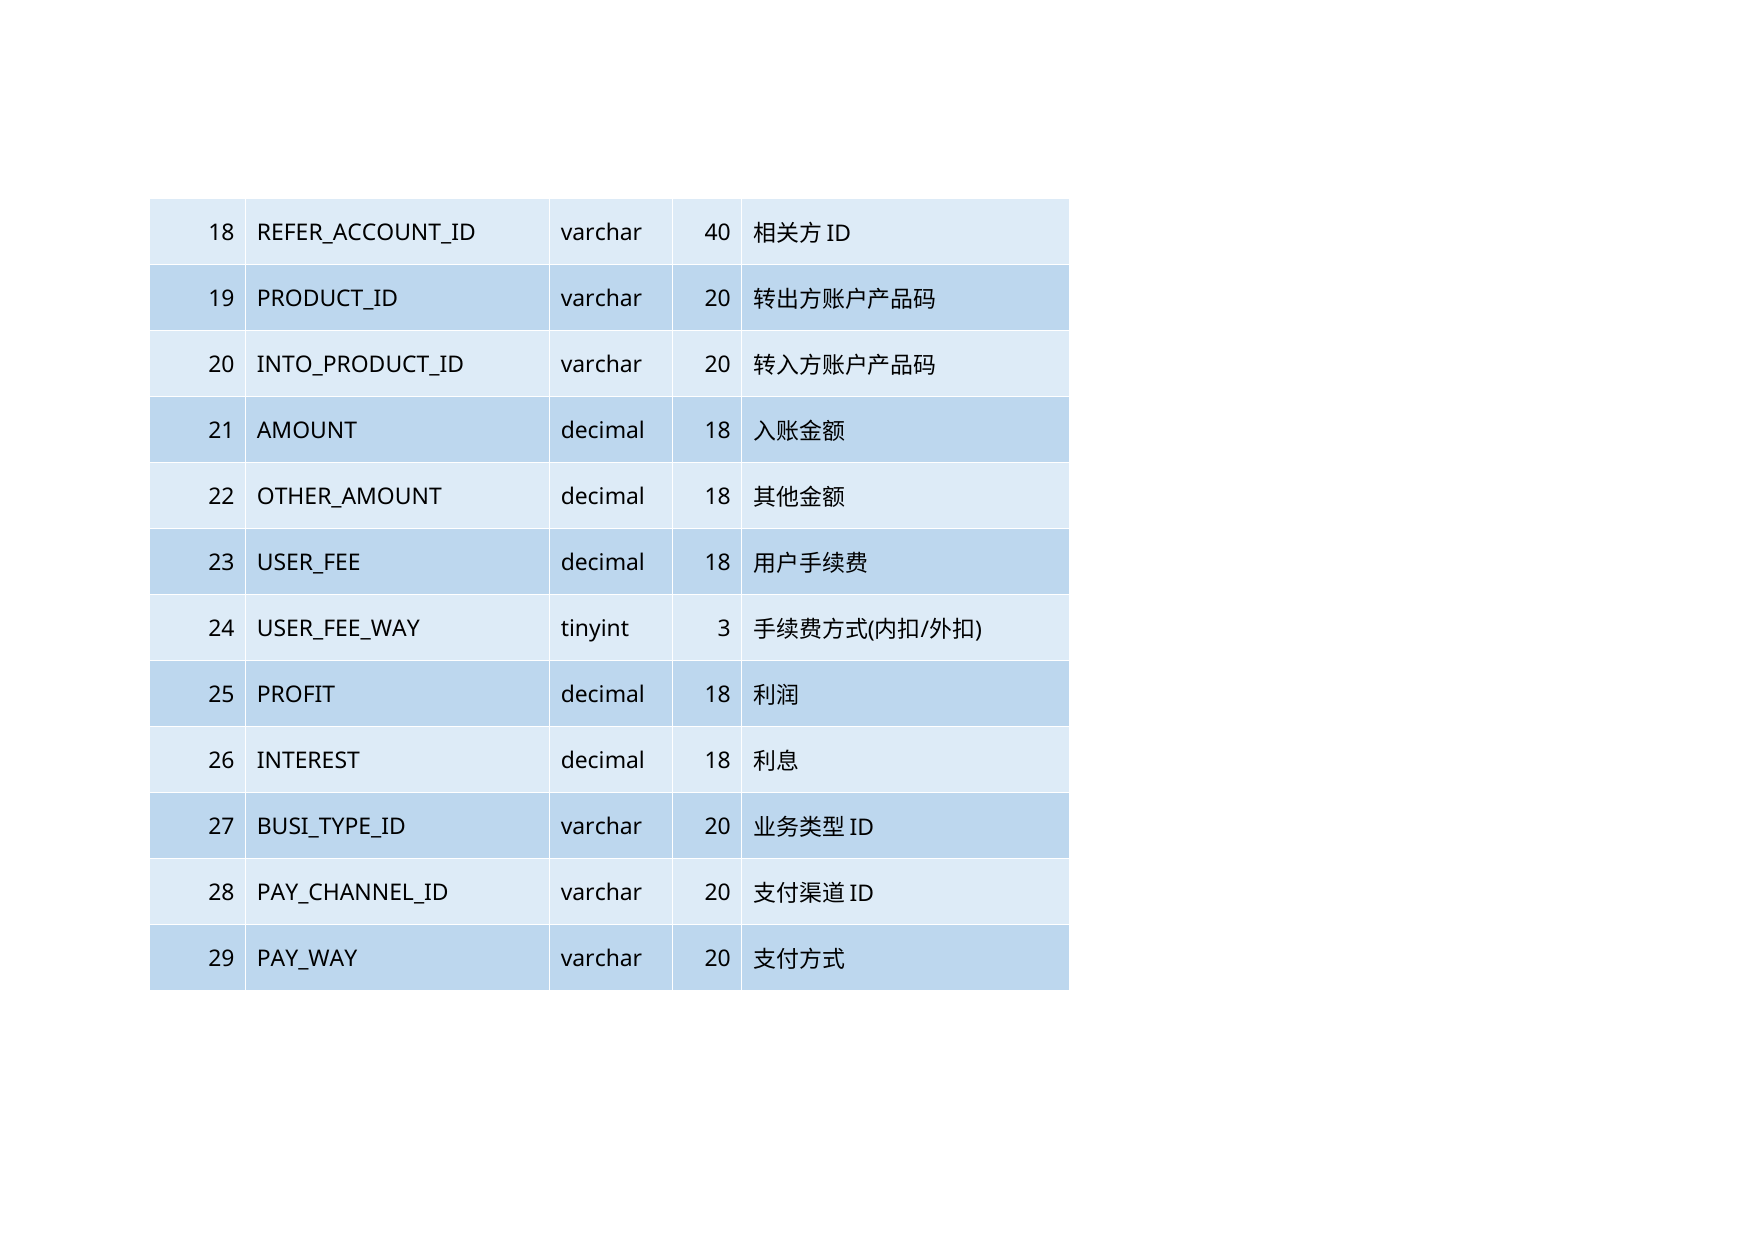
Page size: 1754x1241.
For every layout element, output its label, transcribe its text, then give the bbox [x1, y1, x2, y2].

table_cell 28 [150, 859, 245, 924]
table_cell PROFIT [246, 661, 549, 726]
table_cell 20 [673, 331, 741, 396]
table_cell BUSI_TYPE_ID [246, 793, 549, 858]
table_cell 20 [673, 859, 741, 924]
table_cell decimal [550, 661, 672, 726]
table_cell 业务类型ID [742, 793, 1069, 858]
table_cell 24 [150, 595, 245, 660]
table_cell 20 [150, 331, 245, 396]
table_cell 26 [150, 727, 245, 792]
table_cell 其他金额 [742, 463, 1069, 528]
table_cell 21 [150, 397, 245, 462]
table_cell 转出方账户产品码 [742, 265, 1069, 330]
table_cell 相关方ID [742, 199, 1069, 264]
table_cell decimal [550, 529, 672, 594]
table_cell 25 [150, 661, 245, 726]
table_cell 22 [150, 463, 245, 528]
table_cell 利息 [742, 727, 1069, 792]
table_cell 23 [150, 529, 245, 594]
table_cell 支付渠道ID [742, 859, 1069, 924]
table_cell PAY_WAY [246, 925, 549, 990]
table_cell OTHER_AMOUNT [246, 463, 549, 528]
table_cell 40 [673, 199, 741, 264]
table_cell varchar [550, 199, 672, 264]
table_cell 18 [673, 397, 741, 462]
table_cell INTO_PRODUCT_ID [246, 331, 549, 396]
table_cell 3 [673, 595, 741, 660]
table_cell 18 [673, 463, 741, 528]
table_cell 20 [673, 265, 741, 330]
table_cell 18 [673, 727, 741, 792]
table_cell 20 [673, 925, 741, 990]
table_cell INTEREST [246, 727, 549, 792]
table_cell 18 [150, 199, 245, 264]
table_cell 27 [150, 793, 245, 858]
table_cell varchar [550, 331, 672, 396]
table_cell 18 [673, 529, 741, 594]
table_cell USER_FEE [246, 529, 549, 594]
table_cell varchar [550, 265, 672, 330]
table_cell 19 [150, 265, 245, 330]
table_cell REFER_ACCOUNT_ID [246, 199, 549, 264]
table_cell PRODUCT_ID [246, 265, 549, 330]
table_cell 18 [673, 661, 741, 726]
table_cell PAY_CHANNEL_ID [246, 859, 549, 924]
table_cell tinyint [550, 595, 672, 660]
table_cell varchar [550, 859, 672, 924]
table_cell 转入方账户产品码 [742, 331, 1069, 396]
table_cell varchar [550, 925, 672, 990]
table_cell 手续费方式(内扣/外扣) [742, 595, 1069, 660]
table_cell varchar [550, 793, 672, 858]
table_cell decimal [550, 727, 672, 792]
table_cell 支付方式 [742, 925, 1069, 990]
table_cell 利润 [742, 661, 1069, 726]
table_cell AMOUNT [246, 397, 549, 462]
table_cell 用户手续费 [742, 529, 1069, 594]
table_cell decimal [550, 463, 672, 528]
table_cell 20 [673, 793, 741, 858]
table_cell 29 [150, 925, 245, 990]
table_cell USER_FEE_WAY [246, 595, 549, 660]
table_cell 入账金额 [742, 397, 1069, 462]
table_cell decimal [550, 397, 672, 462]
